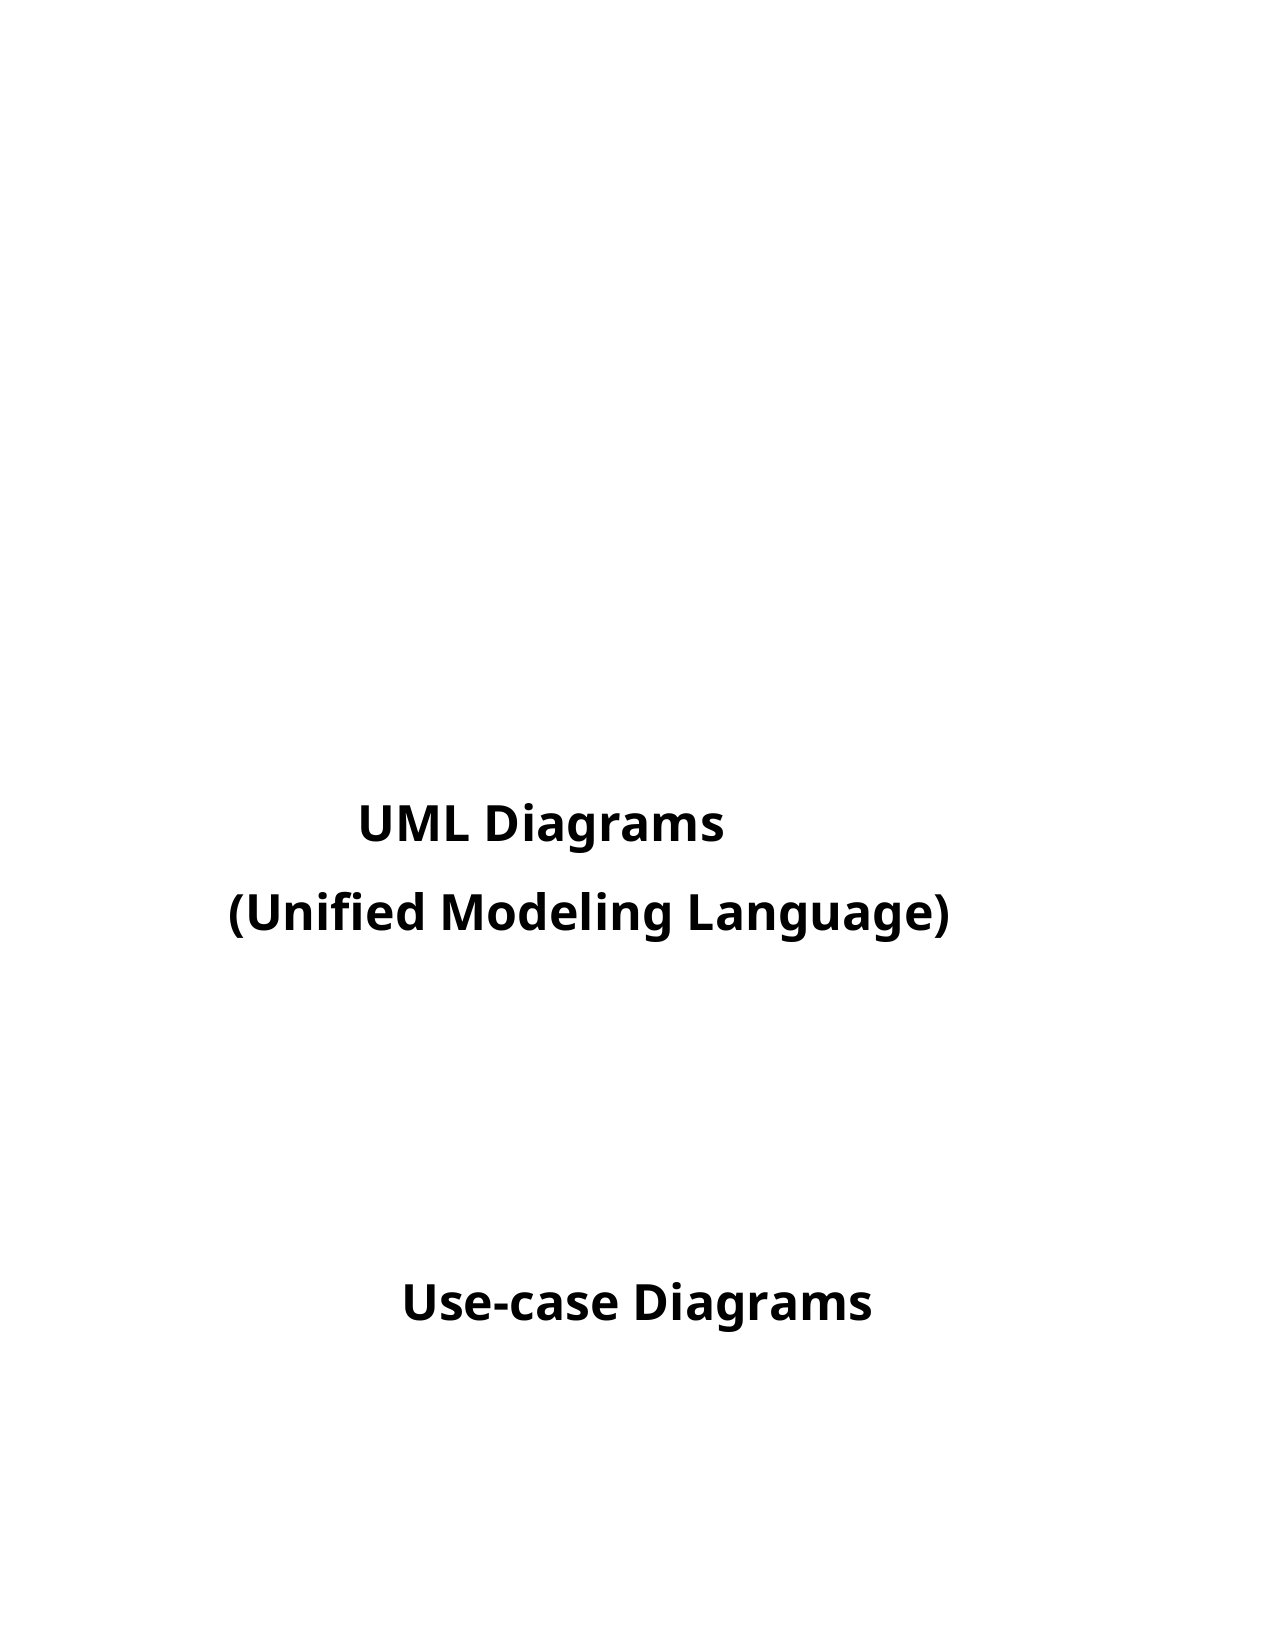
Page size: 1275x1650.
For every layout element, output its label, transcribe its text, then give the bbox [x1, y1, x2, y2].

text UML Diagrams [150, 787, 1125, 856]
text (Unified Modeling Language) [150, 876, 1125, 944]
text Use-case Diagrams [150, 1267, 1125, 1335]
